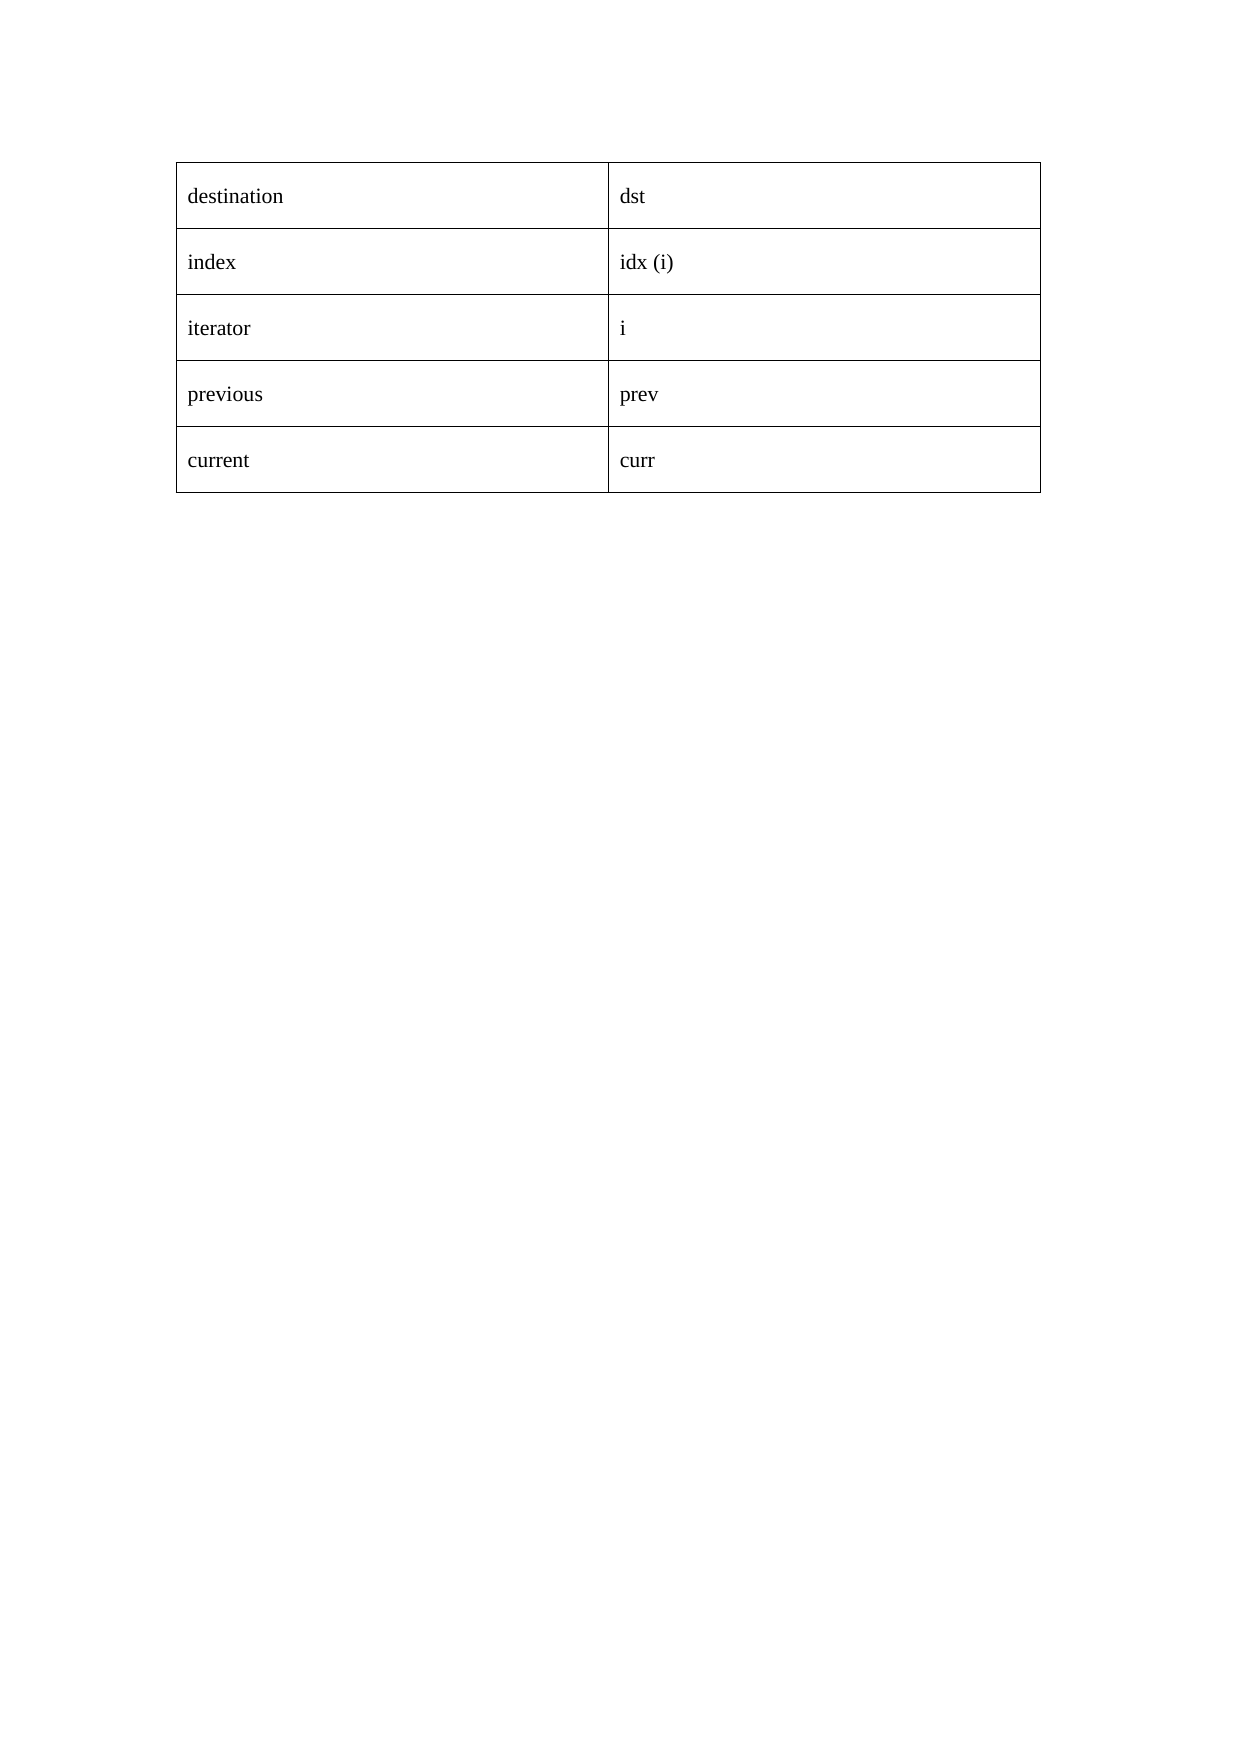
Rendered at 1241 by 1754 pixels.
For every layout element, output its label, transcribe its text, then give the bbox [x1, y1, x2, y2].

table_cell destination [177, 163, 608, 228]
table_cell iterator [177, 295, 608, 360]
table_cell curr [609, 427, 1040, 492]
table_cell index [177, 229, 608, 294]
table_cell previous [177, 361, 608, 426]
table_cell i [609, 295, 1040, 360]
table_cell dst [609, 163, 1040, 228]
table_cell current [177, 427, 608, 492]
table_cell prev [609, 361, 1040, 426]
table_cell idx (i) [609, 229, 1040, 294]
